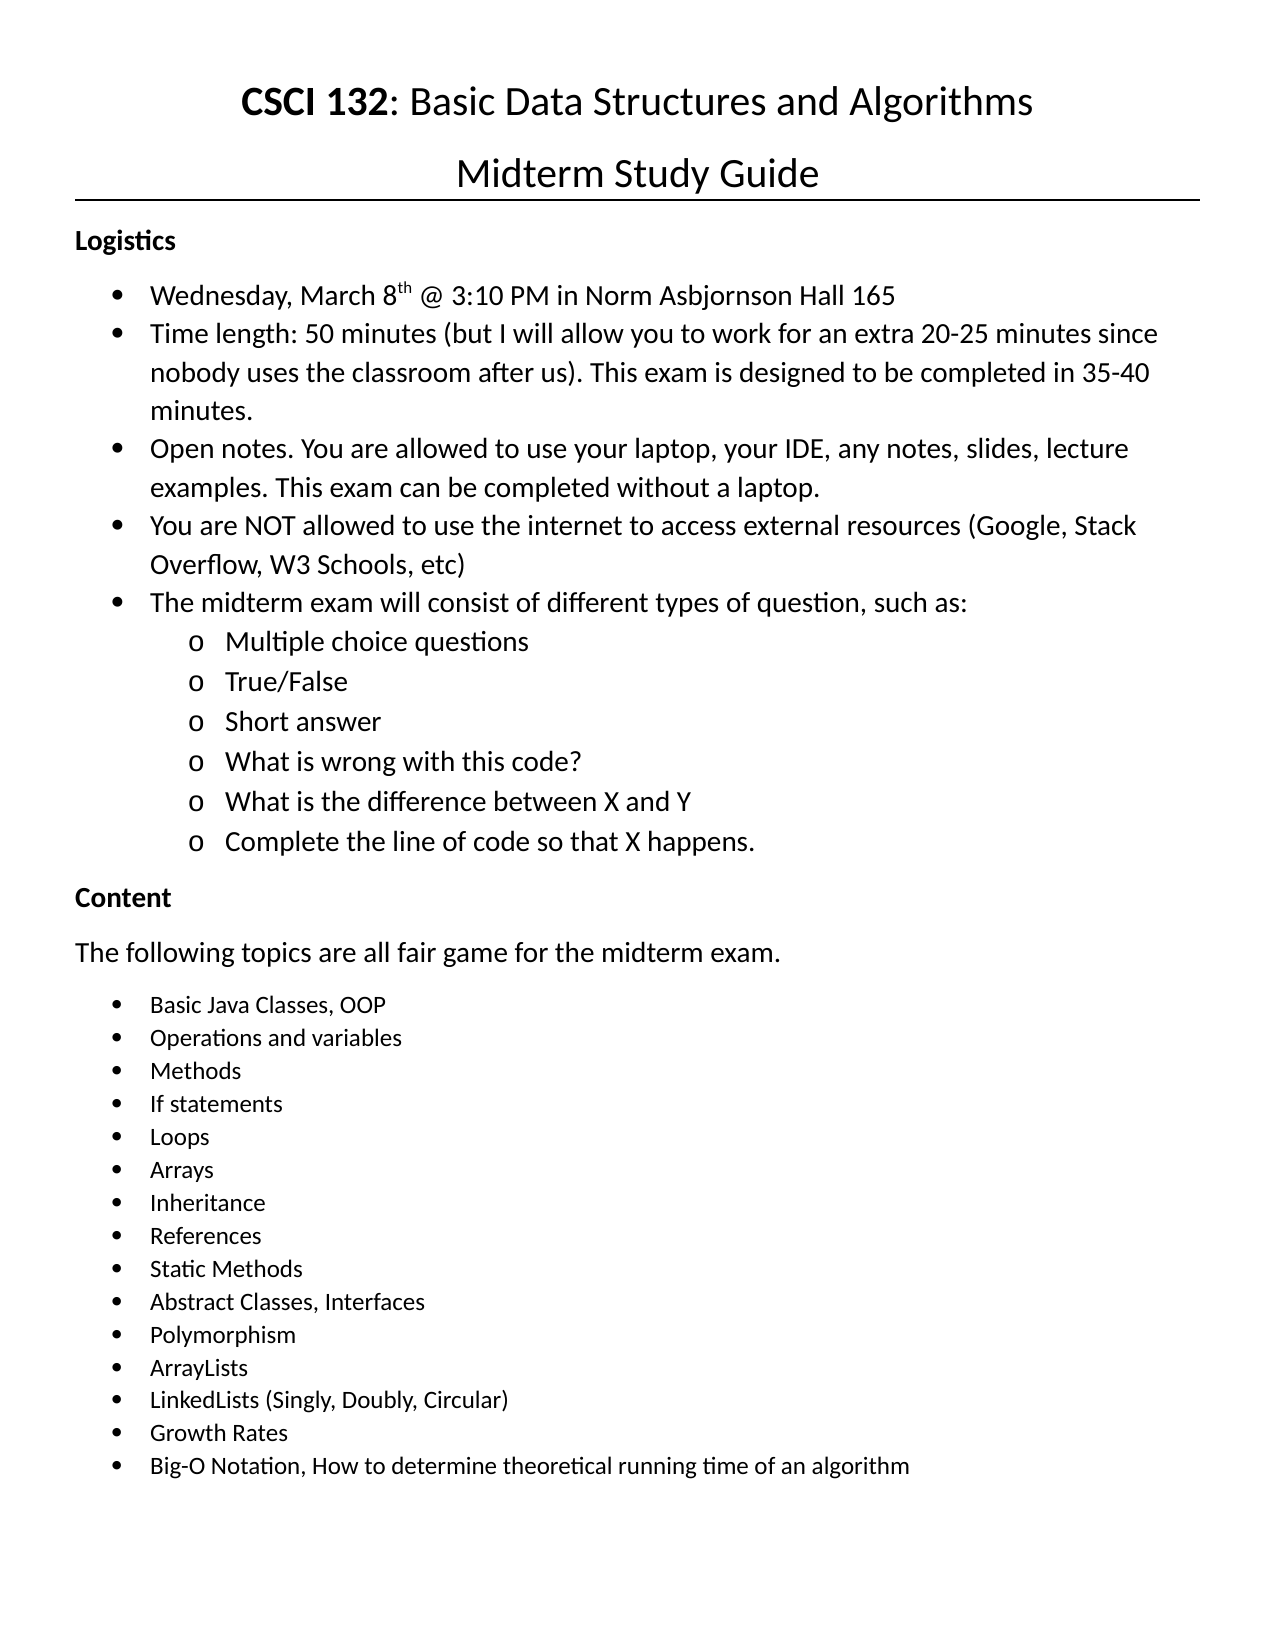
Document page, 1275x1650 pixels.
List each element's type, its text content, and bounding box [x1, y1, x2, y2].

list What is the difference between X and Y [187, 783, 1200, 820]
list Open notes. You are allowed to use your laptop, your IDE, any notes, slides, lecture examples. This exam can be completed without a laptop. [112, 431, 1200, 505]
list ArrayLists [112, 1352, 1200, 1382]
list Methods [112, 1056, 1200, 1086]
text CSCI 132: Basic Data Structures and Algorithms [75, 75, 1200, 126]
list True/False [187, 663, 1200, 700]
list What is wrong with this code? [187, 743, 1200, 780]
list LinkedLists (Singly, Doubly, Circular) [112, 1385, 1200, 1415]
list If statements [112, 1088, 1200, 1119]
list Complete the line of code so that X happens. [187, 823, 1200, 860]
list Abstract Classes, Interfaces [112, 1286, 1200, 1316]
list Growth Rates [112, 1418, 1200, 1448]
list The midterm exam will consist of different types of question, such as: [112, 584, 1200, 620]
list Basic Java Classes, OOP [112, 990, 1200, 1020]
list Polymorphism [112, 1319, 1200, 1349]
list Arrays [112, 1154, 1200, 1185]
list You are NOT allowed to use the internet to access external resources (Google, Stack Overflow, W3 Schools, etc) [112, 507, 1200, 582]
text Midterm Study Guide [75, 147, 1200, 199]
text Content [75, 879, 1200, 915]
list Operations and variables [112, 1023, 1200, 1053]
list Time length: 50 minutes (but I will allow you to work for an extra 20-25 minutes since nobody uses the classroom after us). This exam is designed to be completed in 35-40 minutes. [112, 315, 1200, 428]
list Loops [112, 1121, 1200, 1152]
list References [112, 1220, 1200, 1251]
list Short answer [187, 703, 1200, 740]
list Wednesday, March 8th @ 3:10 PM in Norm Asbjornson Hall 165 [112, 277, 1200, 312]
list Inheritance [112, 1187, 1200, 1218]
list Big-O Notation, How to determine theoretical running time of an algorithm [112, 1451, 1200, 1481]
list Static Methods [112, 1253, 1200, 1283]
list Multiple choice questions [187, 623, 1200, 660]
text Logistics [75, 222, 1200, 257]
text The following topics are all fair game for the midterm exam. [75, 934, 1200, 970]
